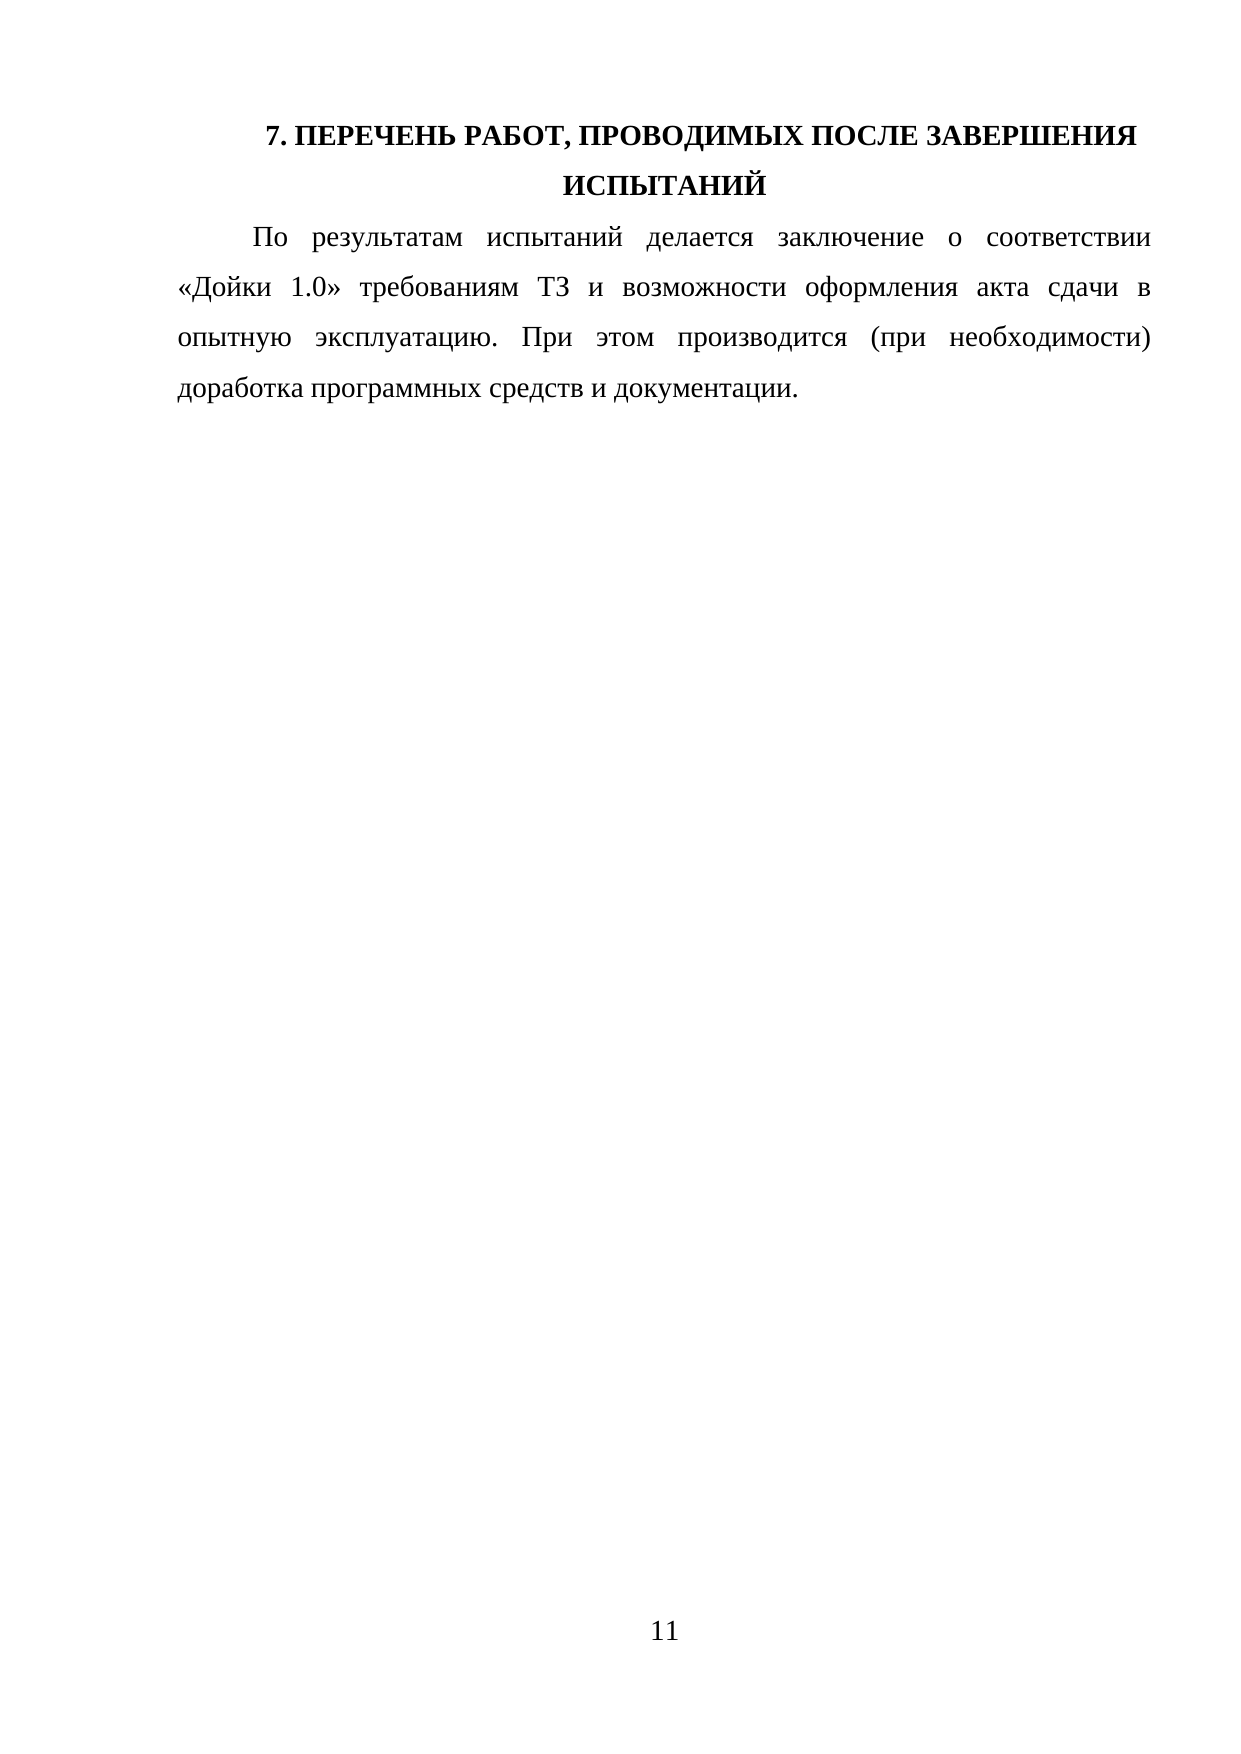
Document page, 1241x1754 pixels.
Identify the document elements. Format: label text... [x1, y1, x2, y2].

text По результатам испытаний делается заключение о соответствии «Дойки 1.0» требованиям ТЗ и возможности оформления акта сдачи в опытную эксплуатацию. При этом производится (при необходимости) доработка программных средств и документации. [177, 219, 1152, 403]
subtitle 7. ПЕРЕЧЕНЬ РАБОТ, ПРОВОДИМЫХ ПОСЛЕ ЗАВЕРШЕНИЯ ИСПЫТАНИЙ [177, 118, 1152, 202]
